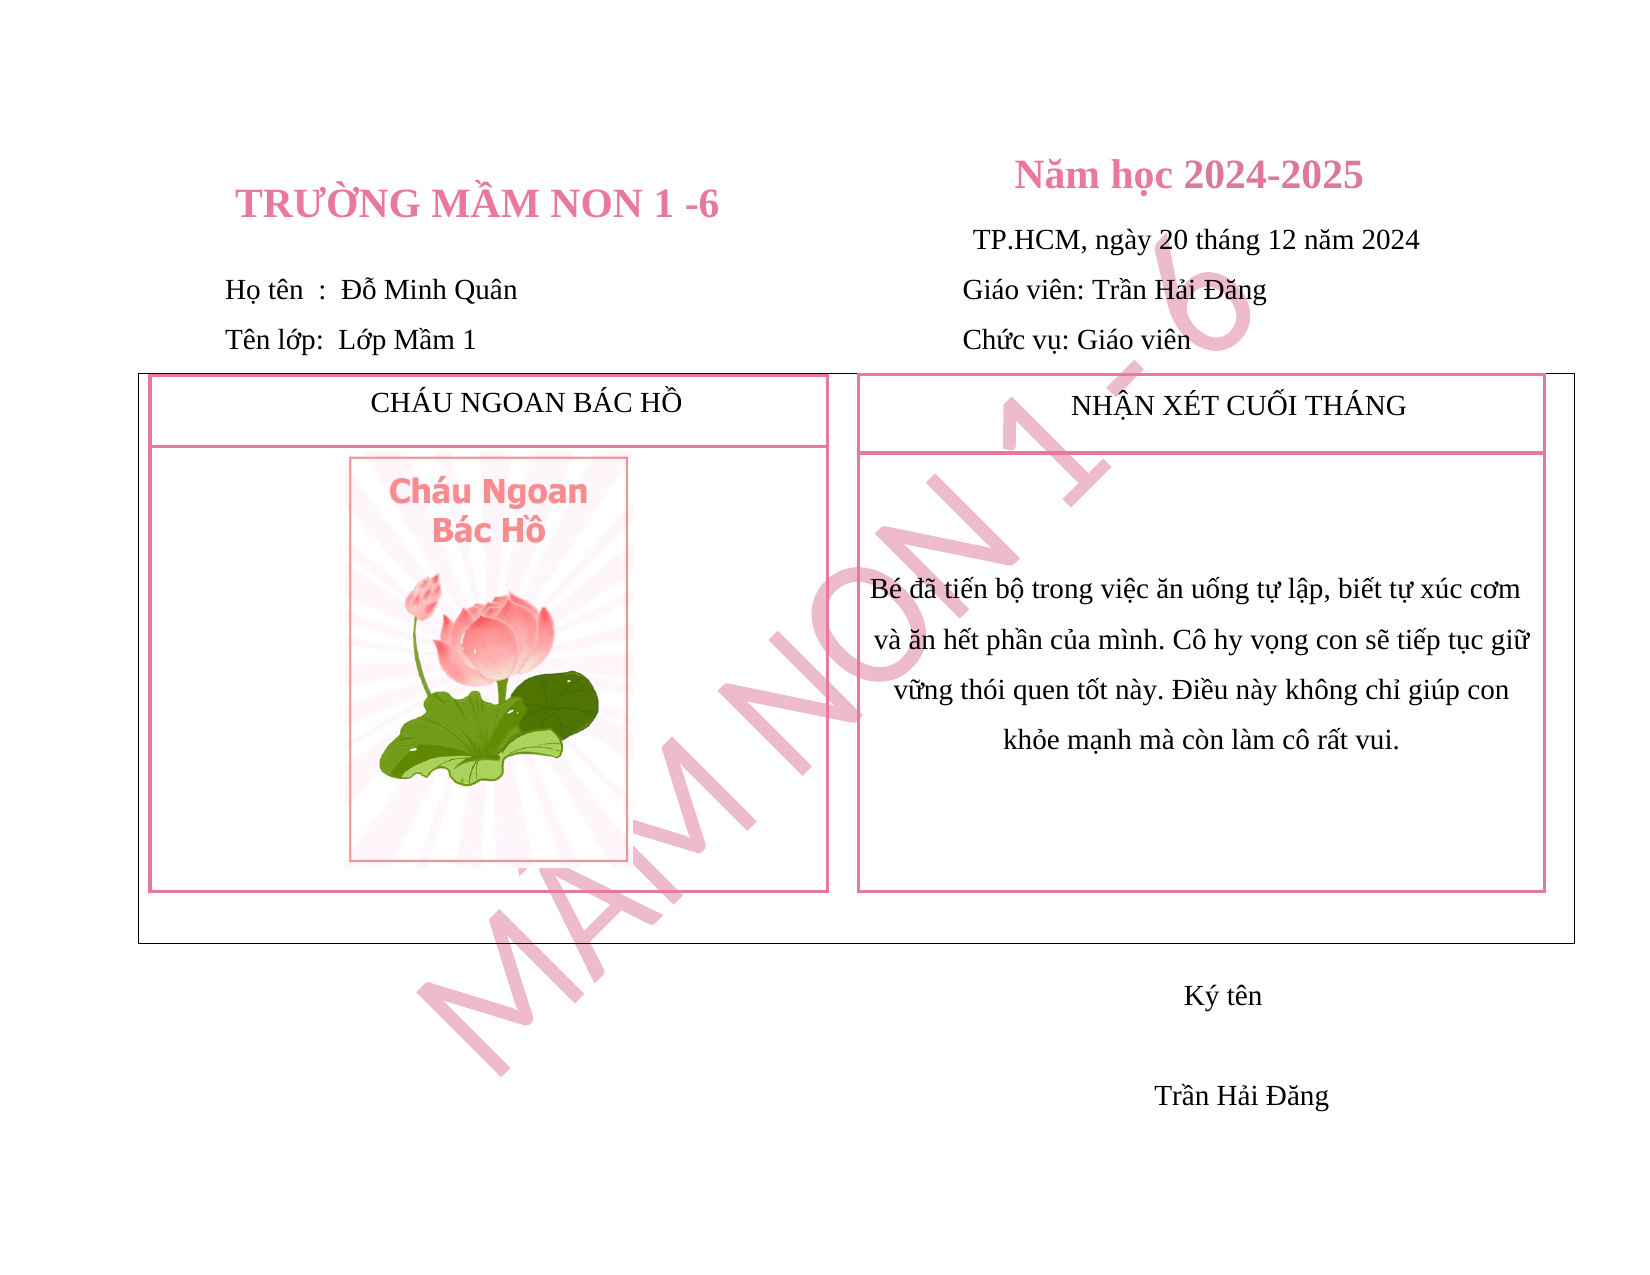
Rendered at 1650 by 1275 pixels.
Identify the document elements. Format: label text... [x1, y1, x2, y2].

text Ký tên [150, 978, 1500, 1011]
picture [345, 452, 633, 868]
text Trần Hải Đăng [150, 1078, 1500, 1112]
table_header TRƯỜNG MẦM NON 1 -6 [139, 150, 741, 272]
table_header Năm học 2024-2025 TP.HCM, ngày 20 tháng 12 năm 2024 [741, 150, 1487, 272]
table_header [139, 374, 1574, 943]
text Tên lớp: Lớp Mầm 1 Chức vụ: Giáo viên [150, 322, 1500, 356]
text Họ tên : Đỗ Minh Quân Giáo viên: Trần Hải Đăng [150, 272, 1500, 306]
